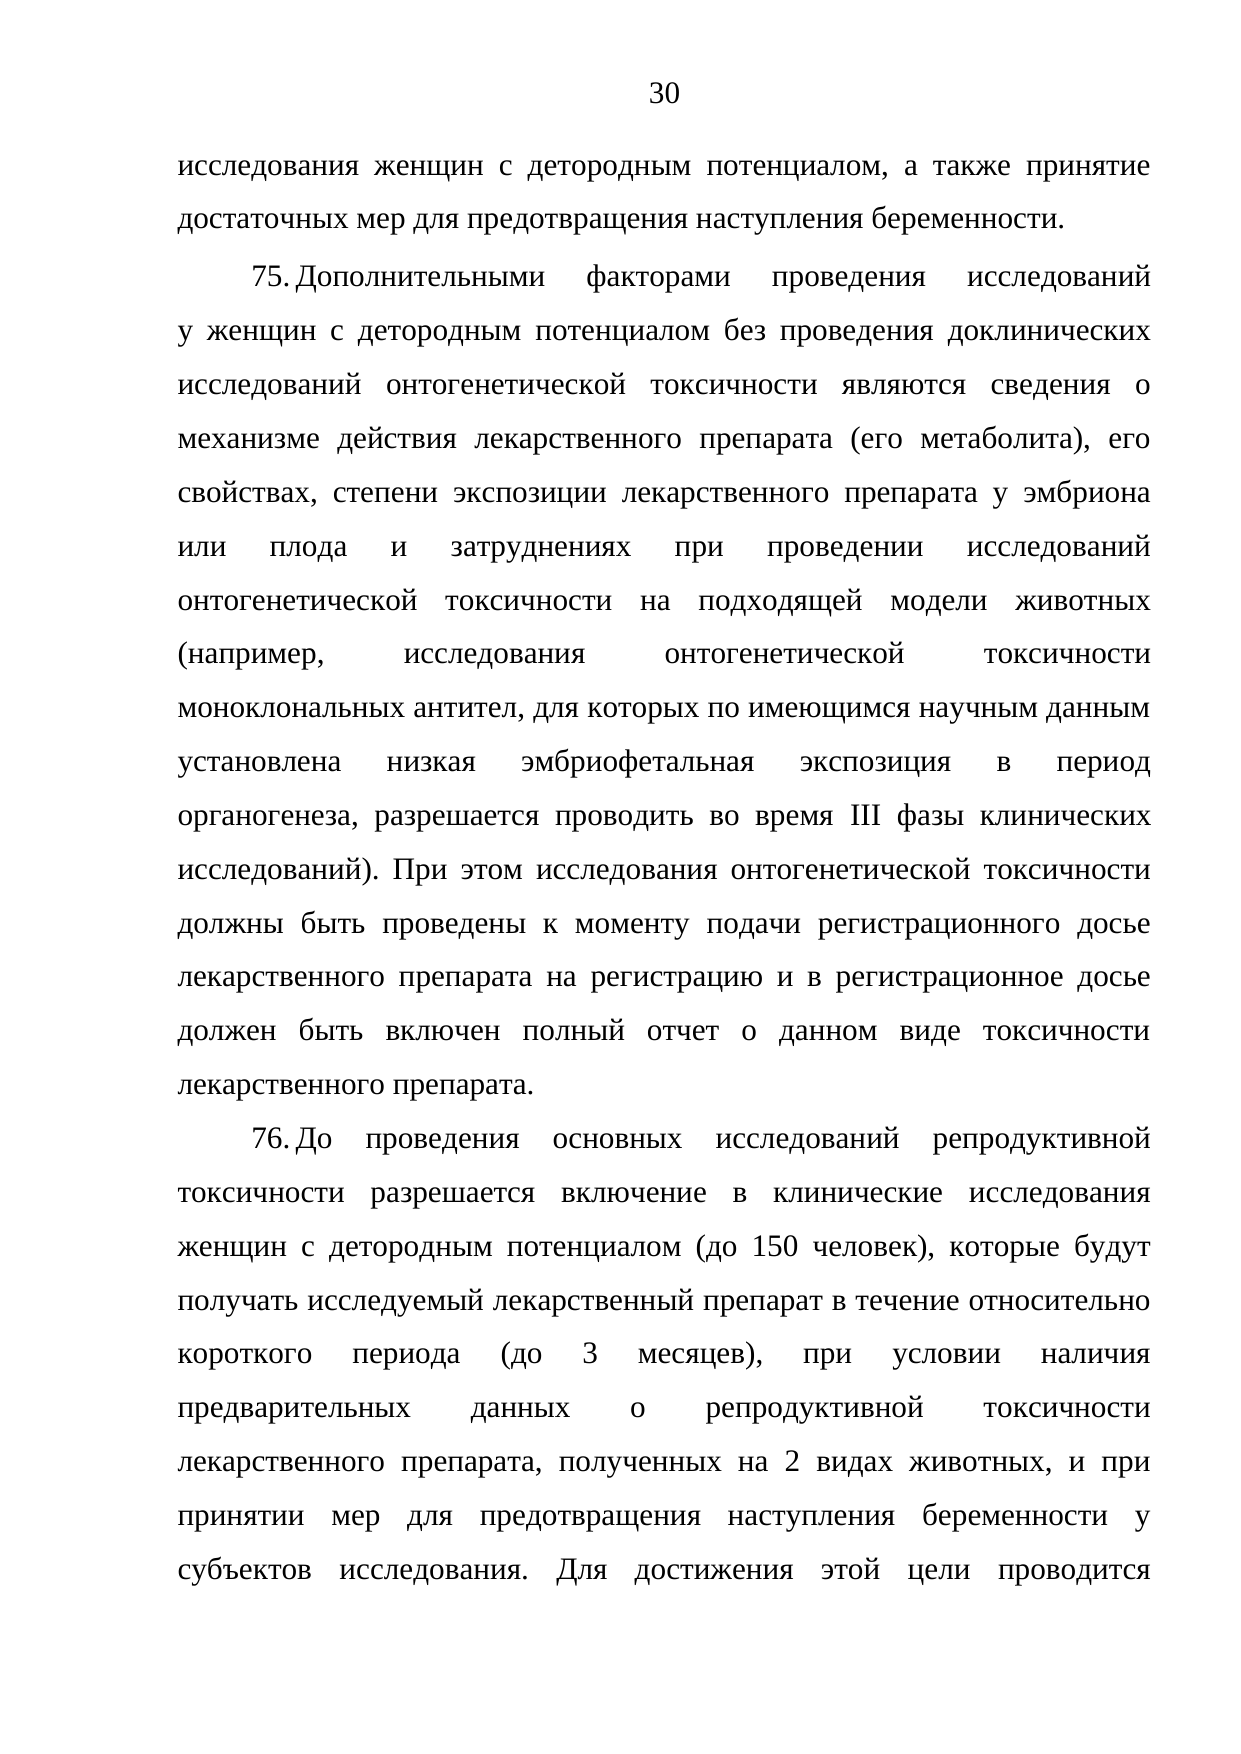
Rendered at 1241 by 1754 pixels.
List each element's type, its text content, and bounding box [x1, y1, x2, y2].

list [177, 1119, 1152, 1586]
list Дополнительными факторами проведения исследований у женщин с детородным потенциалом без проведения доклинических исследований онтогенетической токсичности являются сведения о механизме действия лекарственного препарата (его метаболита), его свойствах, степени экспозиции лекарственного препарата у эмбриона или плода и затруднениях при проведении исследований онтогенетической токсичности на подходящей модели животных (например, исследования онтогенетической токсичности моноклональных антител, для которых по имеющимся научным данным установлена низкая эмбриофетальная экспозиция в период органогенеза, разрешается проводить во время III фазы клинических исследований). При этом исследования онтогенетической токсичности должны быть проведены к моменту подачи регистрационного досье лекарственного препарата на регистрацию и в регистрационное досье должен быть включен полный отчет о данном виде токсичности лекарственного препарата. [177, 258, 1152, 1101]
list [177, 146, 1152, 236]
